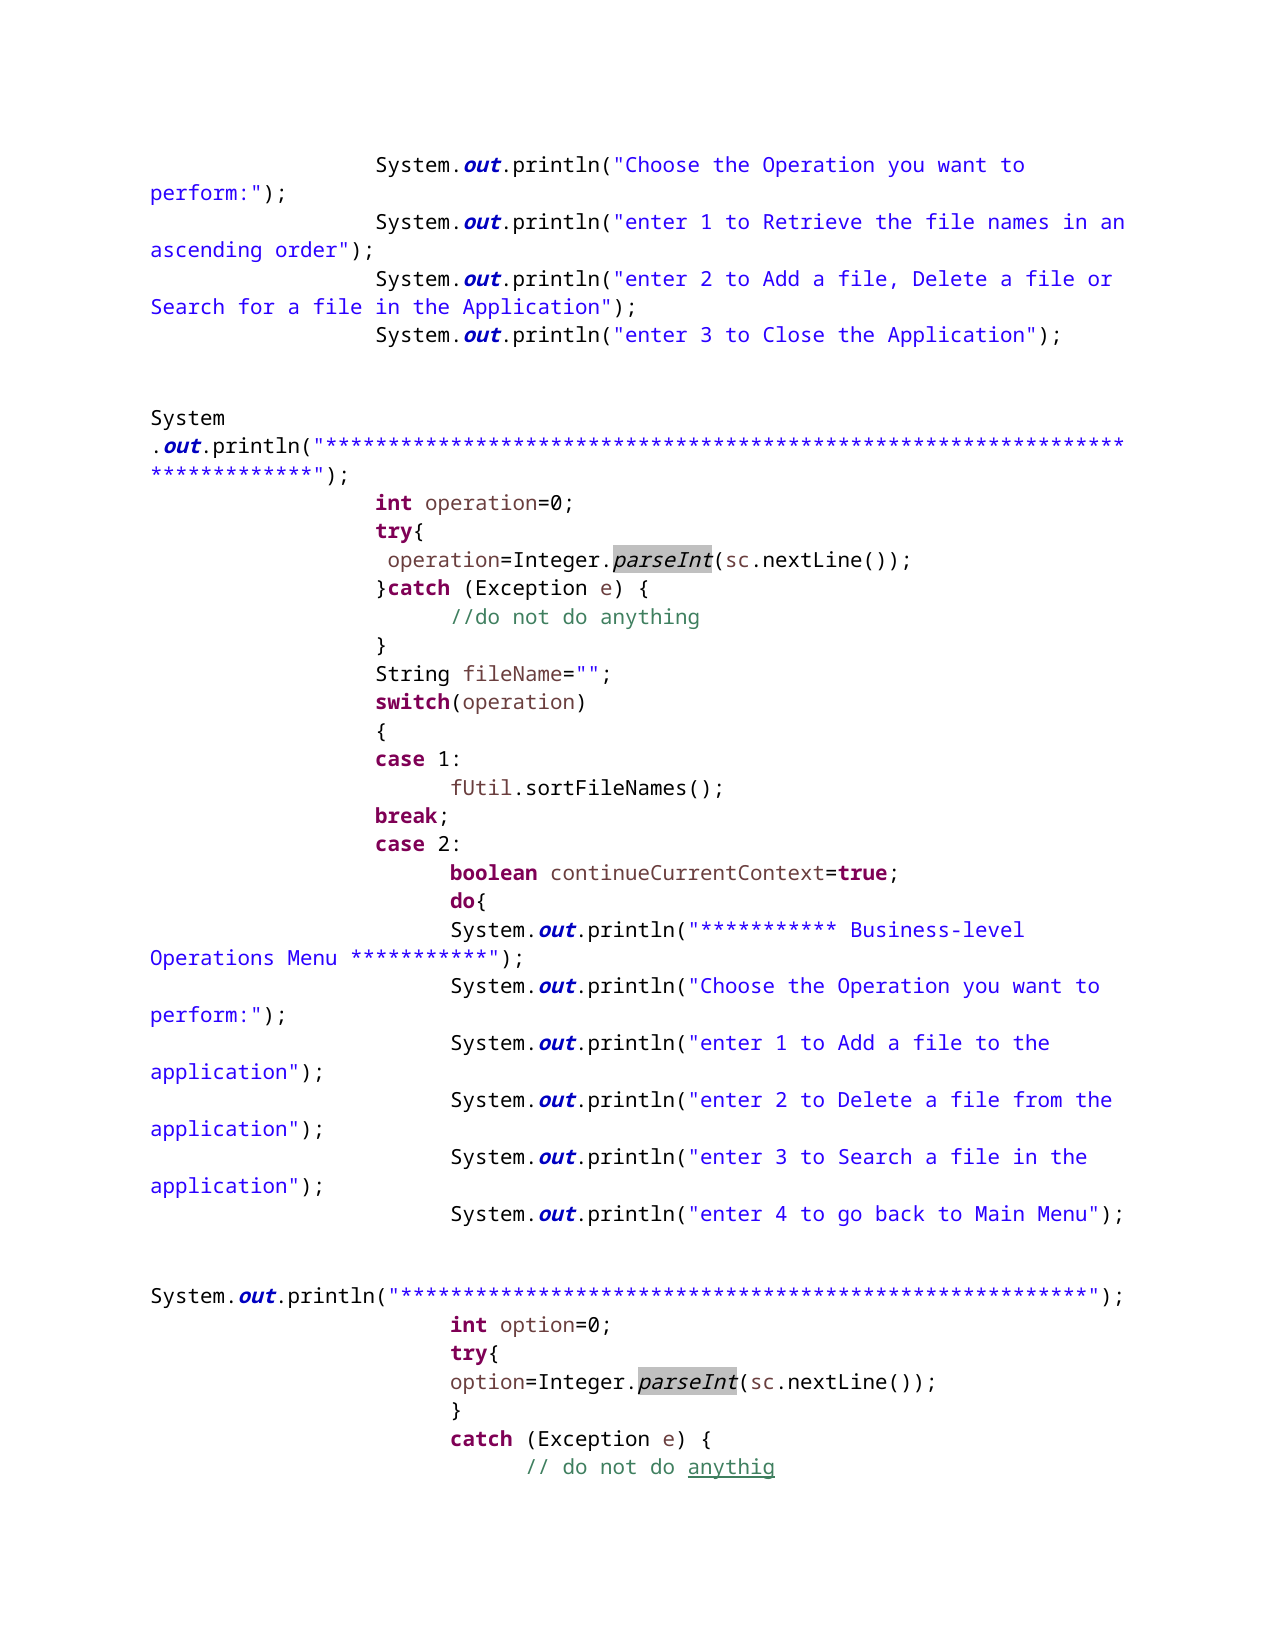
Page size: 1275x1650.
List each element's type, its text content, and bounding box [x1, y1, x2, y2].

text System.out.println("enter 3 to Search a file in the application"); [150, 1142, 1125, 1199]
text try{ [150, 517, 1125, 545]
text System.out.println("enter 3 to Close the Application"); [150, 321, 1125, 349]
text System.out.println("enter 2 to Delete a file from the application"); [150, 1085, 1125, 1142]
text //do not do anything [150, 602, 1125, 630]
text catch (Exception e) { [150, 1424, 1125, 1452]
text System.out.println("Choose the Operation you want to perform:"); [150, 150, 1125, 207]
text System.out.println("enter 4 to go back to Main Menu"); [150, 1199, 1125, 1228]
text System.out.println("*******************************************************"); [150, 1228, 1125, 1310]
text option=Integer.parseInt(sc.nextLine()); [150, 1367, 638, 1395]
text // do not do anythig [150, 1452, 1125, 1481]
text System.out.println("enter 1 to Add a file to the application"); [150, 1028, 1125, 1085]
text boolean continueCurrentContext=true; [150, 858, 1125, 886]
text operation=Integer.parseInt(sc.nextLine()); [712, 545, 1125, 573]
text System.out.println("enter 2 to Add a file, Delete a file or Search for a file in the Application"); [150, 264, 1125, 321]
text } [150, 1395, 1125, 1424]
text }catch (Exception e) { [150, 573, 1125, 602]
text System.out.println("*********** Business-level Operations Menu ***********"); [150, 915, 1125, 972]
text System.out.println("enter 1 to Retrieve the file names in an ascending order"); [150, 207, 1125, 264]
text { [150, 716, 1125, 744]
text } [150, 630, 1125, 659]
text do{ [150, 886, 1125, 915]
text System.out.println("Choose the Operation you want to perform:"); [150, 972, 1125, 1028]
text int option=0; [150, 1310, 1125, 1338]
text int operation=0; [150, 488, 1125, 517]
text break; [150, 801, 1125, 829]
text case 2: [150, 829, 1125, 858]
text case 1: [150, 744, 1125, 773]
text fUtil.sortFileNames(); [150, 773, 1125, 801]
text switch(operation) [150, 687, 1125, 716]
text operation=Integer.parseInt(sc.nextLine()); [150, 545, 613, 573]
text try{ [150, 1338, 1125, 1367]
text String fileName=""; [150, 659, 1125, 687]
text System.out.println("*****************************************************************************"); [150, 349, 1125, 488]
text option=Integer.parseInt(sc.nextLine()); [737, 1367, 1125, 1395]
